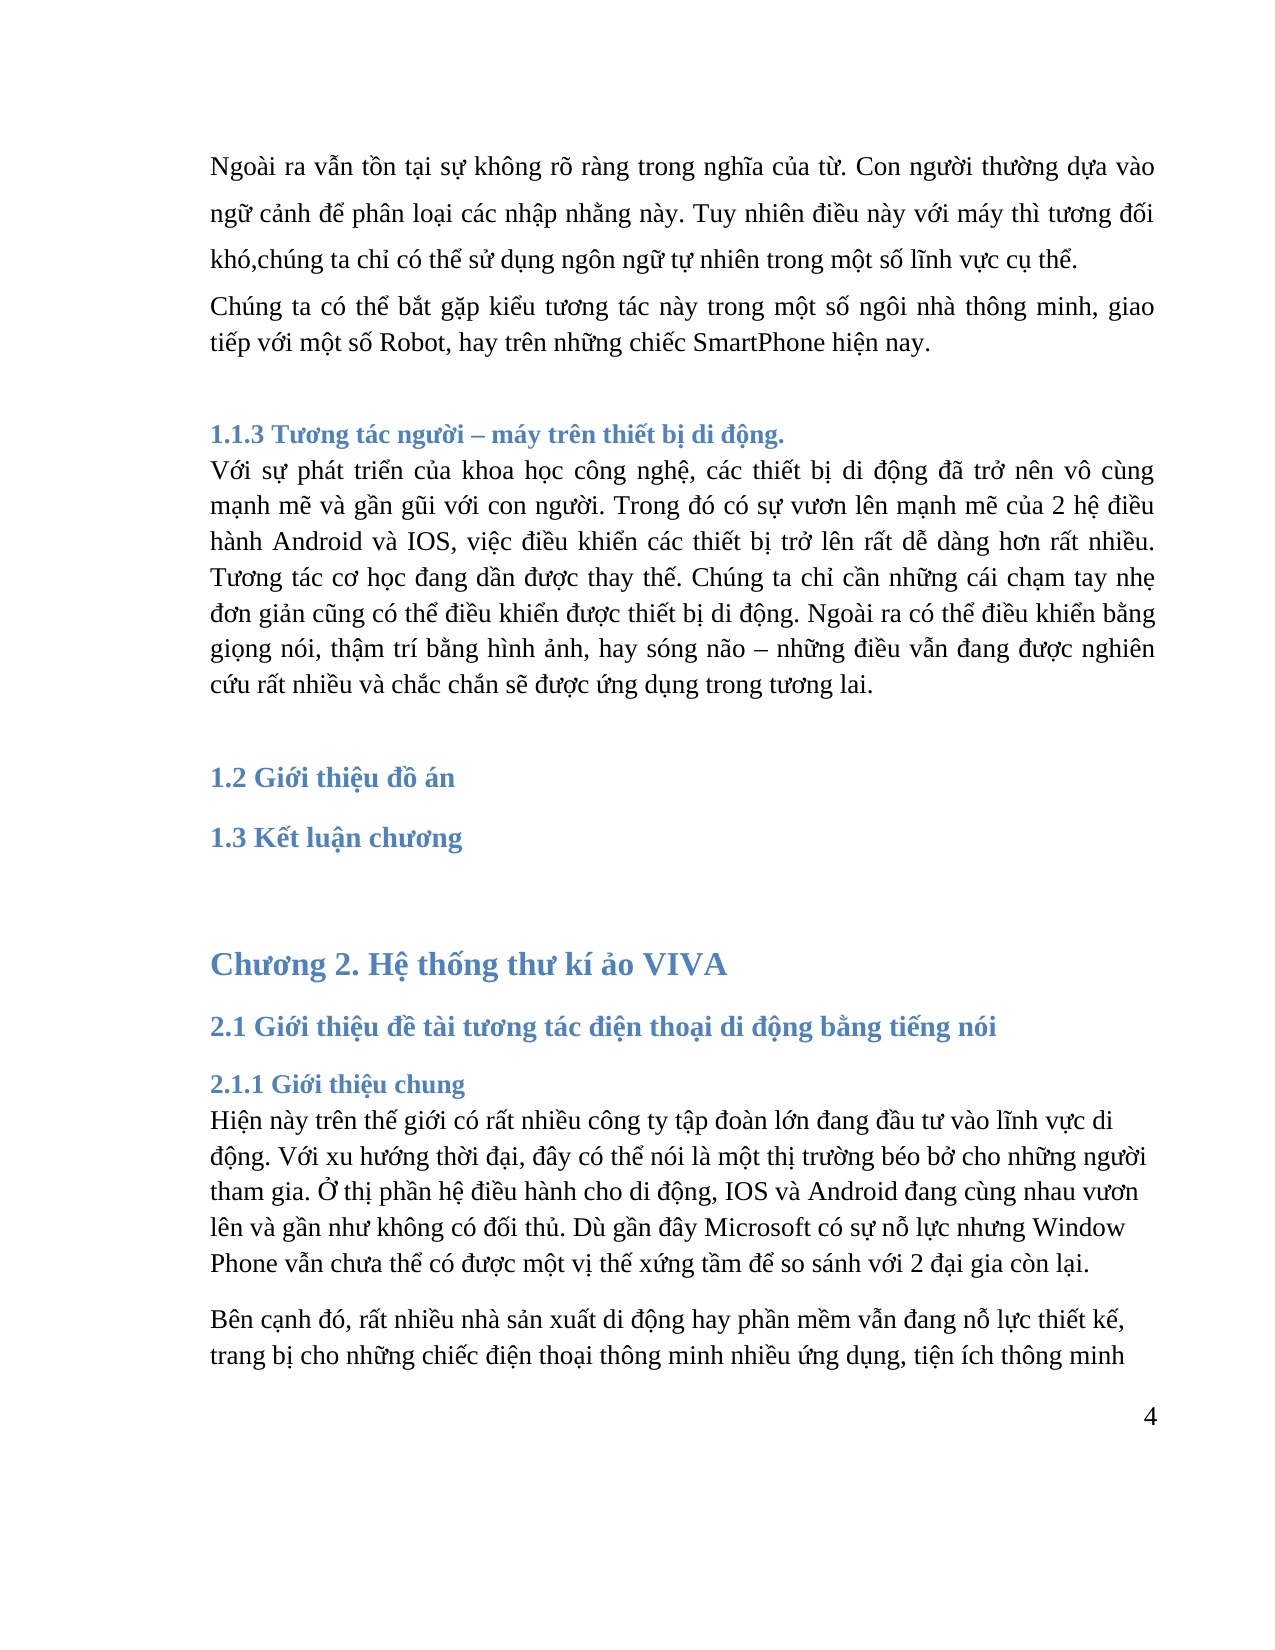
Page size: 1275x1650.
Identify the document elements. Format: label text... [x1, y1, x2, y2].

list Chúng ta có thể bắt gặp kiểu tương tác này trong một số ngôi nhà thông minh, giao tiếp với một số Robot, hay trên những chiếc SmartPhone hiện nay. [210, 290, 1157, 357]
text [210, 1303, 1157, 1370]
subtitle 2.1 Giới thiệu đề tài tương tác điện thoại di động bằng tiếng nói [210, 1009, 1157, 1042]
subtitle 1.3 Kết luận chương [210, 820, 1157, 853]
list Ngoài ra vẫn tồn tại sự không rõ ràng trong nghĩa của từ. Con người thường dựa vào ngữ cảnh để phân loại các nhập nhằng này. Tuy nhiên điều này với máy thì tương đối khó,chúng ta chỉ có thể sử dụng ngôn ngữ tự nhiên trong một số lĩnh vực cụ thể. [210, 150, 1157, 274]
subtitle 1.1.3 Tương tác người – máy trên thiết bị di động. [210, 418, 1157, 449]
subtitle 2.1.1 Giới thiệu chung [210, 1068, 1157, 1099]
list Với sự phát triển của khoa học công nghệ, các thiết bị di động đã trở nên vô cùng mạnh mẽ và gần gũi với con người. Trong đó có sự vươn lên mạnh mẽ của 2 hệ điều hành Android và IOS, việc điều khiển các thiết bị trở lên rất dễ dàng hơn rất nhiều. Tương tác cơ học đang dần được thay thế. Chúng ta chỉ cần những cái chạm tay nhẹ đơn giản cũng có thể điều khiển được thiết bị di động. Ngoài ra có thể điều khiển bằng giọng nói, thậm trí bằng hình ảnh, hay sóng não – những điều vẫn đang được nghiên cứu rất nhiều và chắc chắn sẽ được ứng dụng trong tương lai. [210, 454, 1157, 699]
subtitle Chương 2. Hệ thống thư kí ảo VIVA [210, 944, 1157, 982]
text Hiện này trên thế giới có rất nhiều công ty tập đoàn lớn đang đầu tư vào lĩnh vực di động. Với xu hướng thời đại, đây có thể nói là một thị trường béo bở cho những người tham gia. Ở thị phần hệ điều hành cho di động, IOS và Android đang cùng nhau vươn lên và gần như không có đối thủ. Dù gần đây Microsoft có sự nỗ lực nhưng Window Phone vẫn chưa thể có được một vị thế xứng tầm để so sánh với 2 đại gia còn lại. [210, 1104, 1157, 1278]
subtitle 1.2 Giới thiệu đồ án [210, 760, 1157, 794]
